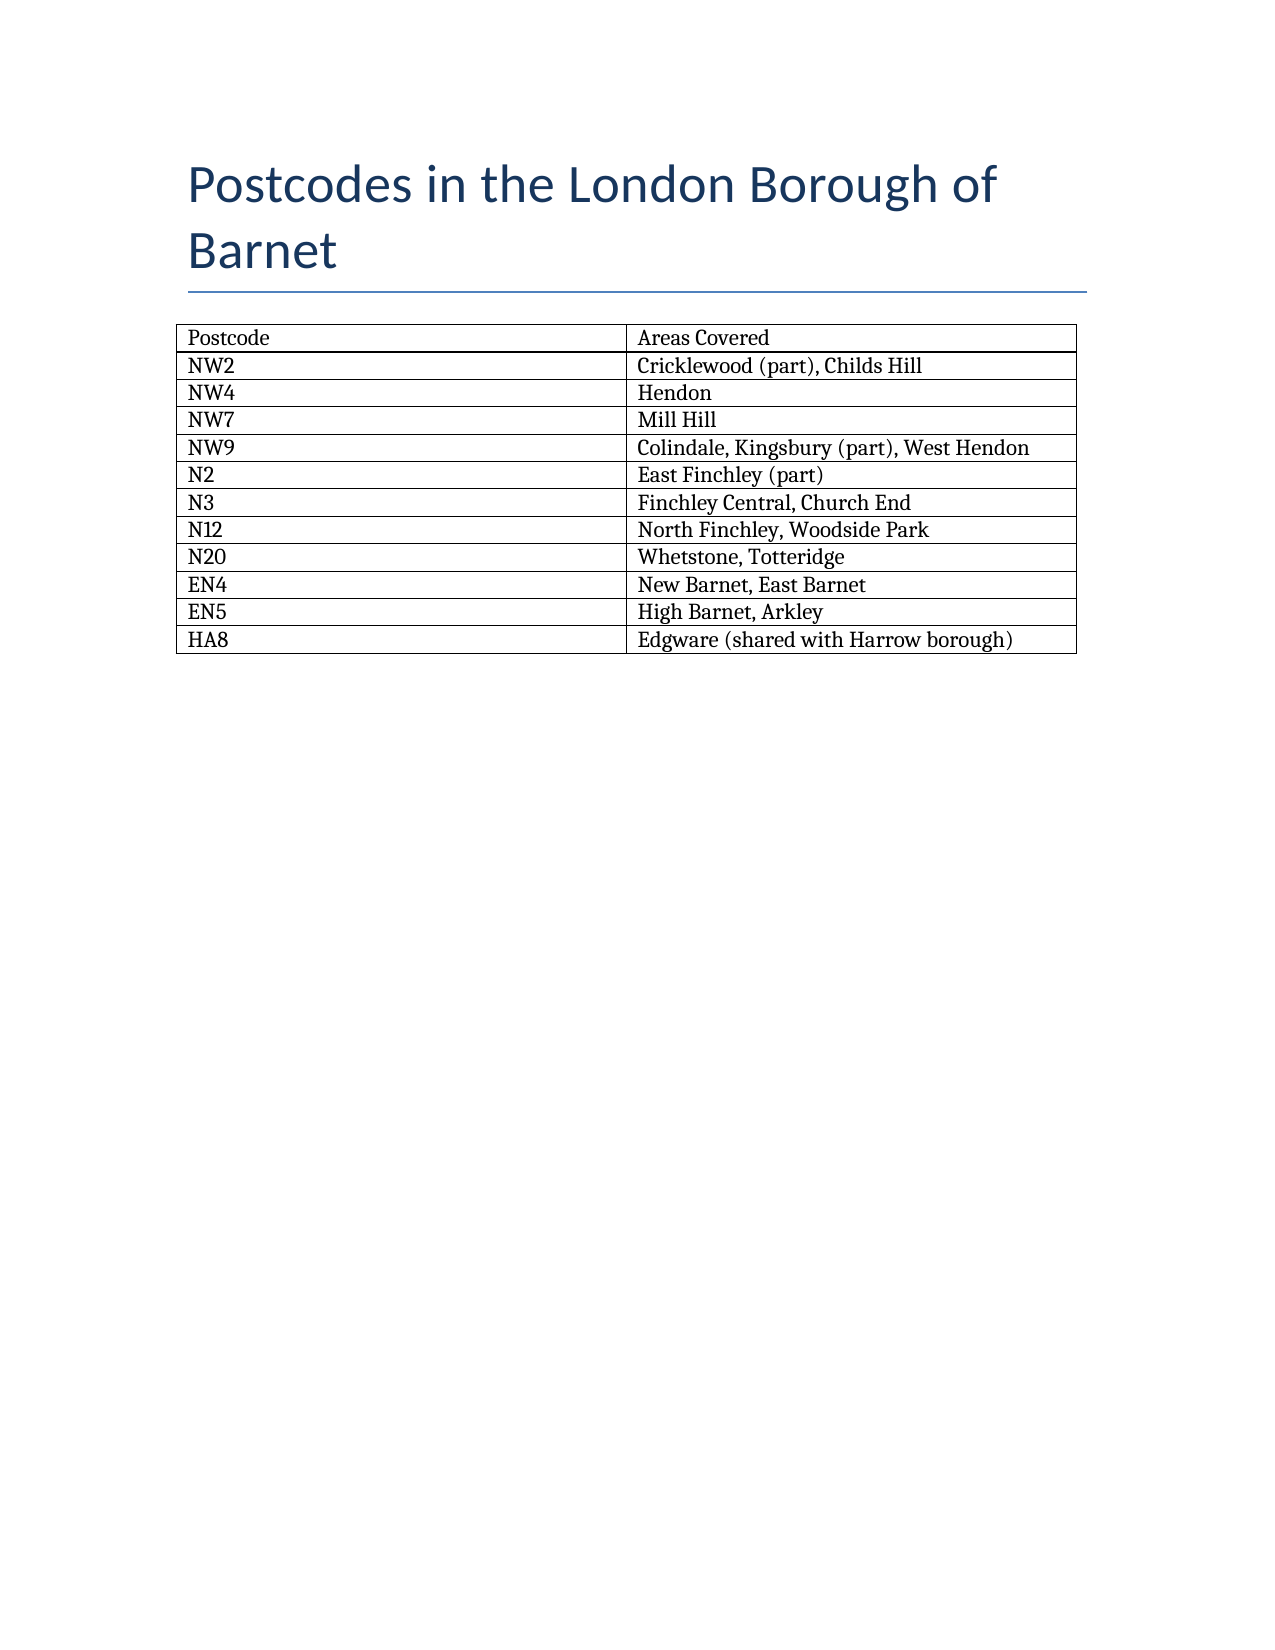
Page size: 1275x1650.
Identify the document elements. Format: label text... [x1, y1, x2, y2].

table_cell NW4 [177, 380, 626, 406]
table_cell N3 [177, 489, 626, 516]
table_cell High Barnet, Arkley [627, 599, 1076, 625]
table_cell HA8 [177, 626, 626, 653]
table_cell East Finchley (part) [627, 462, 1076, 488]
table_cell Colindale, Kingsbury (part), West Hendon [627, 435, 1076, 461]
table_cell North Finchley, Woodside Park [627, 517, 1076, 543]
table_cell Hendon [627, 380, 1076, 406]
table_cell EN4 [177, 572, 626, 598]
table_cell NW7 [177, 407, 626, 433]
table_cell NW2 [177, 353, 626, 379]
table_cell Cricklewood (part), Childs Hill [627, 353, 1076, 379]
table_cell Mill Hill [627, 407, 1076, 433]
title Postcodes in the London Borough of Barnet [187, 150, 1087, 293]
table_cell N2 [177, 462, 626, 488]
table_cell Whetstone, Totteridge [627, 544, 1076, 571]
table_cell N12 [177, 517, 626, 543]
table_cell Finchley Central, Church End [627, 489, 1076, 516]
table_header Postcode [177, 325, 626, 351]
table_header Areas Covered [627, 325, 1076, 351]
table_cell NW9 [177, 435, 626, 461]
table_cell New Barnet, East Barnet [627, 572, 1076, 598]
table_cell Edgware (shared with Harrow borough) [627, 626, 1076, 653]
table_cell N20 [177, 544, 626, 571]
table_cell EN5 [177, 599, 626, 625]
